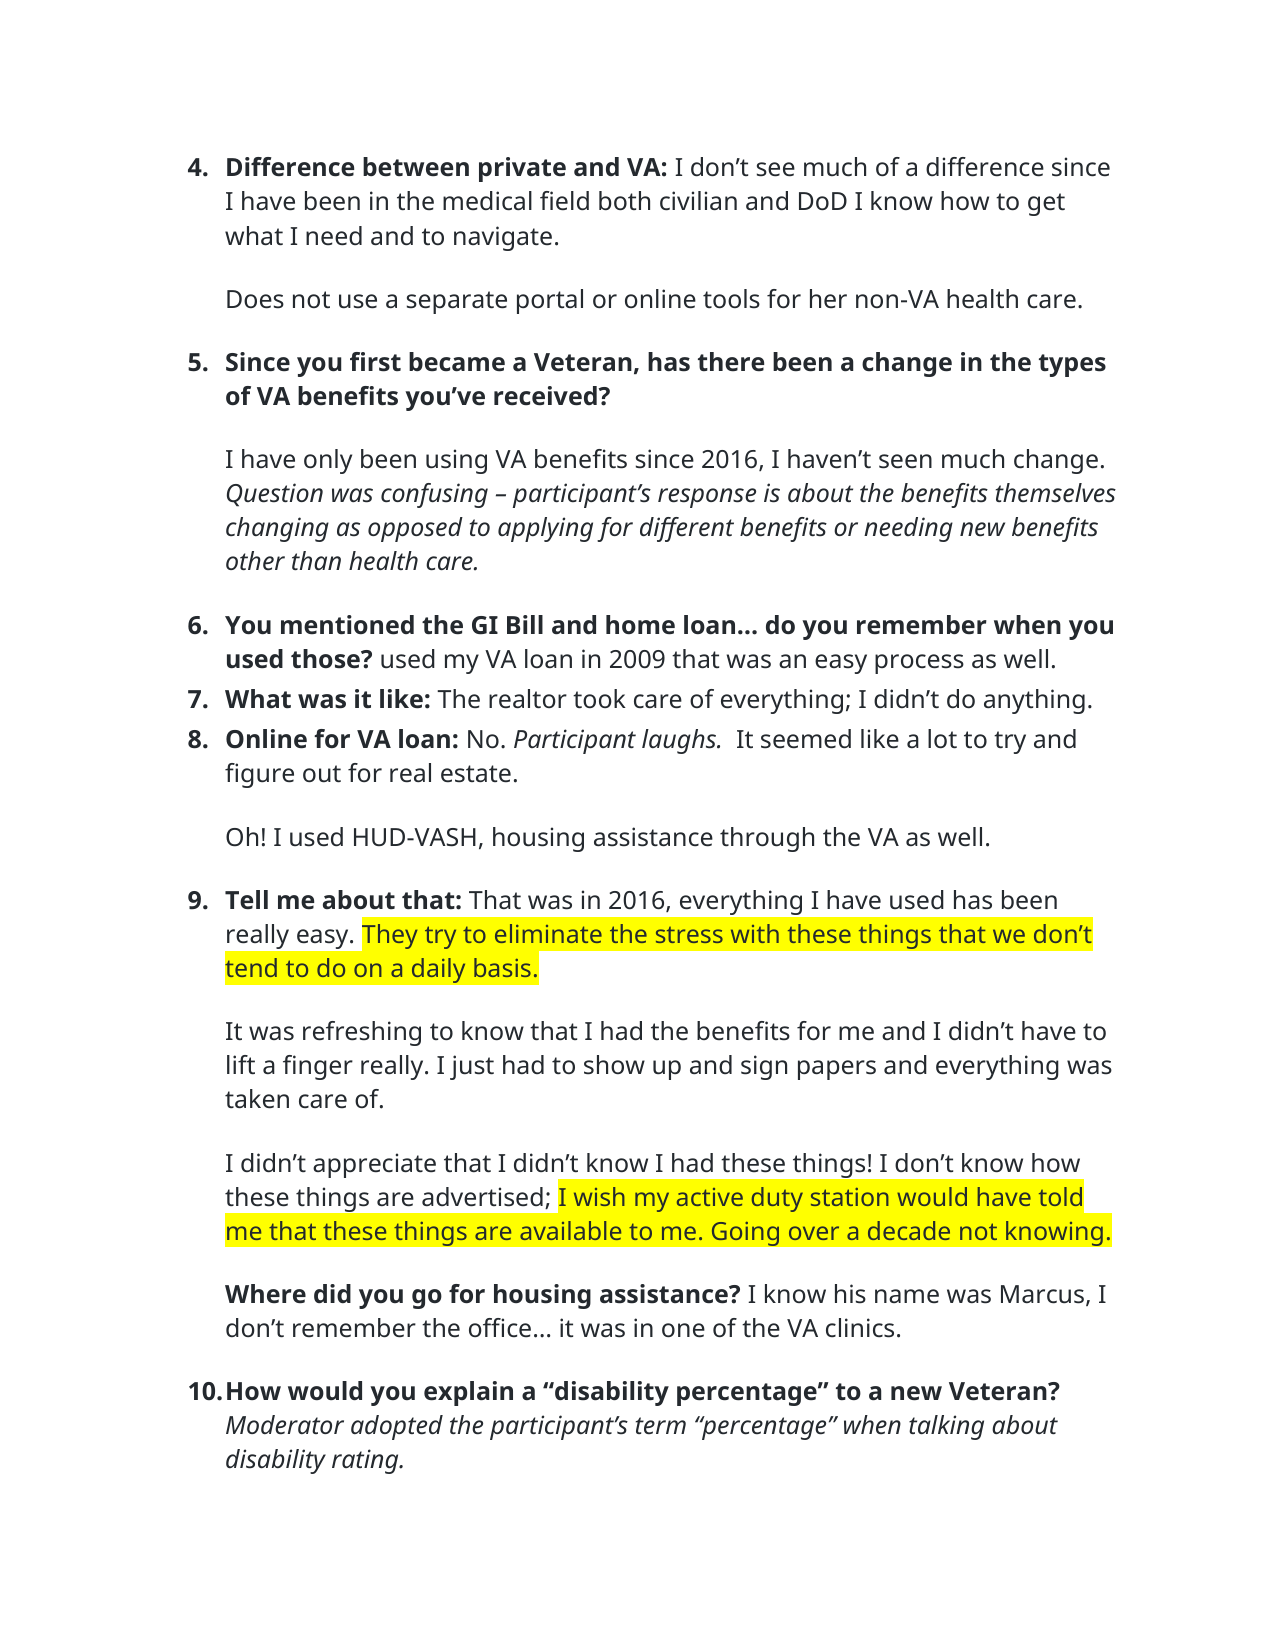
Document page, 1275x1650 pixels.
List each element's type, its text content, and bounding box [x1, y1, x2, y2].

text I didn’t appreciate that I didn’t know I had these things! I don’t know how these things are advertised; I wish my active duty station would have told me that these things are available to me. Going over a decade not knowing. [225, 1145, 1125, 1247]
list You mentioned the GI Bill and home loan… do you remember when you used those? used my VA loan in 2009 that was an easy process as well. [187, 607, 1125, 675]
list Online for VA loan: No. Participant laughs. It seemed like a lot to try and figure out for real estate. [187, 722, 1125, 790]
text Oh! I used HUD-VASH, housing assistance through the VA as well. [225, 819, 1125, 853]
list Difference between private and VA: I don’t see much of a difference since I have been in the medical field both civilian and DoD I know how to get what I need and to navigate. [187, 150, 1125, 252]
list How would you explain a “disability percentage” to a new Veteran? Moderator adopted the participant’s term “percentage” when talking about disability rating. [187, 1374, 1125, 1476]
text Where did you go for housing assistance? I know his name was Marcus, I don’t remember the office… it was in one of the VA clinics. [225, 1277, 1125, 1345]
list Tell me about that: That was in 2016, everything I have used has been really easy. They try to eliminate the stress with these things that we don’t tend to do on a daily basis. [187, 882, 1125, 985]
text Does not use a separate portal or online tools for her non-VA health care. [225, 281, 1125, 315]
text It was refreshing to know that I had the benefits for me and I didn’t have to lift a finger really. I just had to show up and sign papers and everything was taken care of. [225, 1014, 1125, 1116]
text I have only been using VA benefits since 2016, I haven’t seen much change. Question was confusing – participant’s response is about the benefits themselves changing as opposed to applying for different benefits or needing new benefits other than health care. [225, 442, 1125, 578]
list What was it like: The realtor took care of everything; I didn’t do anything. [187, 682, 1125, 716]
list Since you first became a Veteran, has there been a change in the types of VA benefits you’ve received? [187, 344, 1125, 413]
